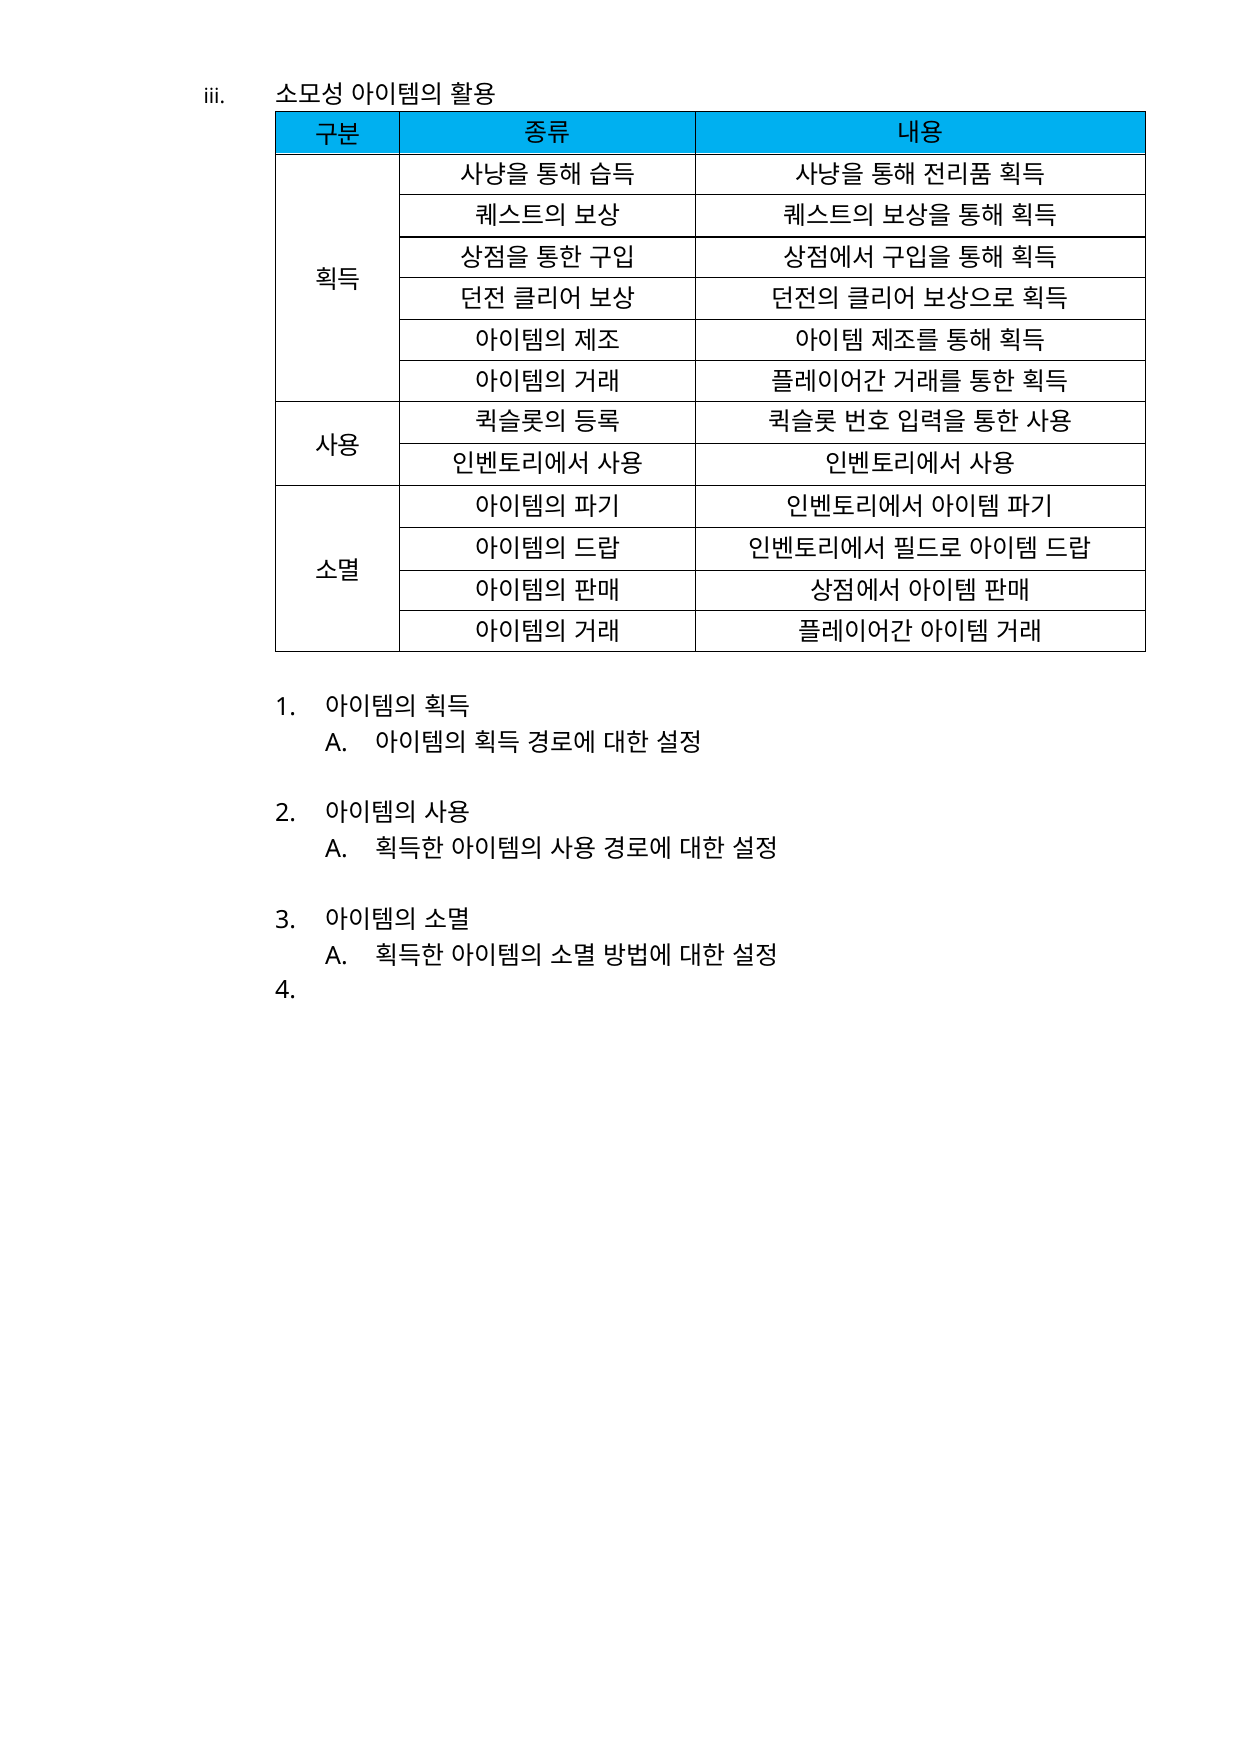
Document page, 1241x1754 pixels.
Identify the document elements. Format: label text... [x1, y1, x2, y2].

table_header 내용 [696, 112, 1145, 153]
subtitle 아이템의 사용 [275, 793, 1165, 829]
table_cell 아이템의 거래 [400, 361, 695, 401]
table_cell 아이템의 파기 [400, 486, 695, 527]
table_cell 획득 [276, 155, 399, 401]
table_cell 인벤토리에서 아이템 파기 [696, 486, 1145, 527]
table_cell 아이템의 판매 [400, 571, 695, 610]
table_cell 퀘스트의 보상 [400, 195, 695, 236]
subtitle 아이템의 획득 경로에 대한 설정 [325, 722, 1165, 758]
table_cell 사냥을 통해 습득 [400, 155, 695, 194]
subtitle 아이템의 획득 [275, 686, 1165, 722]
table_cell 인벤토리에서 사용 [696, 444, 1145, 485]
table_cell 퀵슬롯 번호 입력을 통한 사용 [696, 402, 1145, 443]
table_cell 사냥을 통해 전리품 획득 [696, 155, 1145, 194]
table_cell 인벤토리에서 사용 [400, 444, 695, 485]
table_cell 아이템의 거래 [400, 611, 695, 651]
table_cell 퀵슬롯의 등록 [400, 402, 695, 443]
table_cell 아이템의 제조 [400, 320, 695, 360]
table_cell 아이템의 드랍 [400, 528, 695, 569]
table_cell 인벤토리에서 필드로 아이템 드랍 [696, 528, 1145, 569]
subtitle 획득한 아이템의 사용 경로에 대한 설정 [325, 829, 1165, 865]
subtitle 아이템의 소멸 [275, 899, 1165, 935]
table_cell 상점에서 아이템 판매 [696, 571, 1145, 610]
subtitle 획득한 아이템의 소멸 방법에 대한 설정 [325, 935, 1165, 972]
table_cell 상점에서 구입을 통해 획득 [696, 238, 1145, 277]
table_cell 던전의 클리어 보상으로 획득 [696, 278, 1145, 319]
table_cell 소멸 [276, 486, 399, 651]
table_cell 사용 [276, 402, 399, 485]
table_cell 플레이어간 거래를 통한 획득 [696, 361, 1145, 401]
subtitle 소모성 아이템의 활용 [225, 75, 1165, 111]
table_cell 상점을 통한 구입 [400, 238, 695, 277]
table_cell 던전 클리어 보상 [400, 278, 695, 319]
table_cell 퀘스트의 보상을 통해 획득 [696, 195, 1145, 236]
table_cell 플레이어간 아이템 거래 [696, 611, 1145, 651]
table_header 종류 [400, 112, 695, 153]
table_header 구분 [276, 112, 399, 153]
table_cell 아이템 제조를 통해 획득 [696, 320, 1145, 360]
